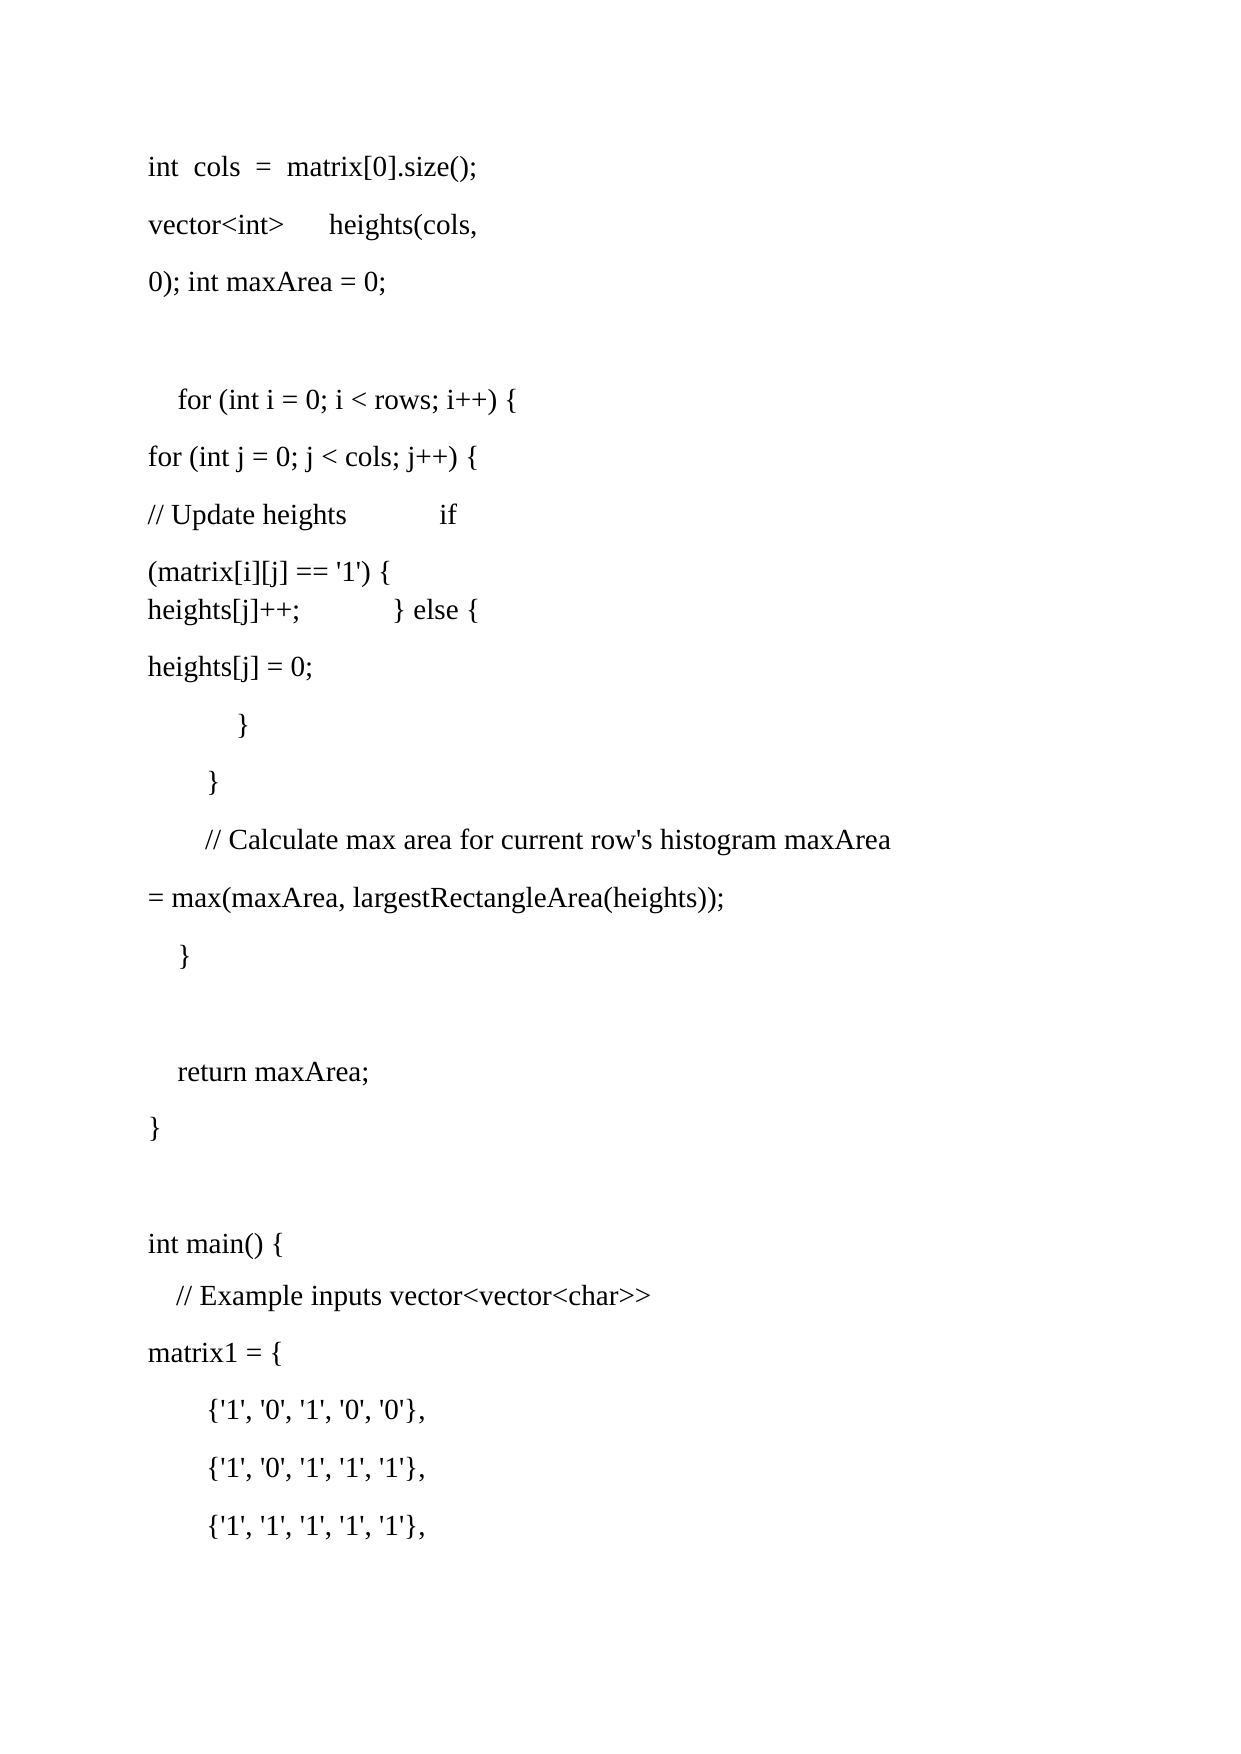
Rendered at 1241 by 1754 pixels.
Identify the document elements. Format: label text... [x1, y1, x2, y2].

text int cols = matrix[0].size(); vector<int> heights(cols, 0); int maxArea = 0; [148, 149, 477, 298]
text // Update heights if [147, 497, 1087, 530]
text } [206, 764, 1078, 798]
text return maxArea; [177, 1054, 1078, 1088]
text (matrix[i][j] == '1') { [148, 554, 1078, 588]
text } [148, 1110, 1078, 1143]
text {'1', '1', '1', '1', '1'}, [206, 1508, 1078, 1541]
text heights[j] = 0; [148, 649, 1078, 683]
text } [177, 938, 1078, 971]
text int main() { [148, 1226, 1078, 1260]
text {'1', '0', '1', '0', '0'}, [206, 1392, 1078, 1426]
text {'1', '0', '1', '1', '1'}, [206, 1450, 1078, 1483]
text } [236, 707, 1078, 741]
text // Calculate max area for current row's histogram maxArea = max(maxArea, largestRectangleArea(heights)); [148, 822, 891, 913]
text for (int j = 0; j < cols; j++) { [148, 439, 1078, 473]
text heights[j]++; } else { [147, 592, 1087, 625]
text // Example inputs vector<vector<char>> matrix1 = { [148, 1278, 651, 1368]
text for (int i = 0; i < rows; i++) { [177, 382, 1078, 416]
